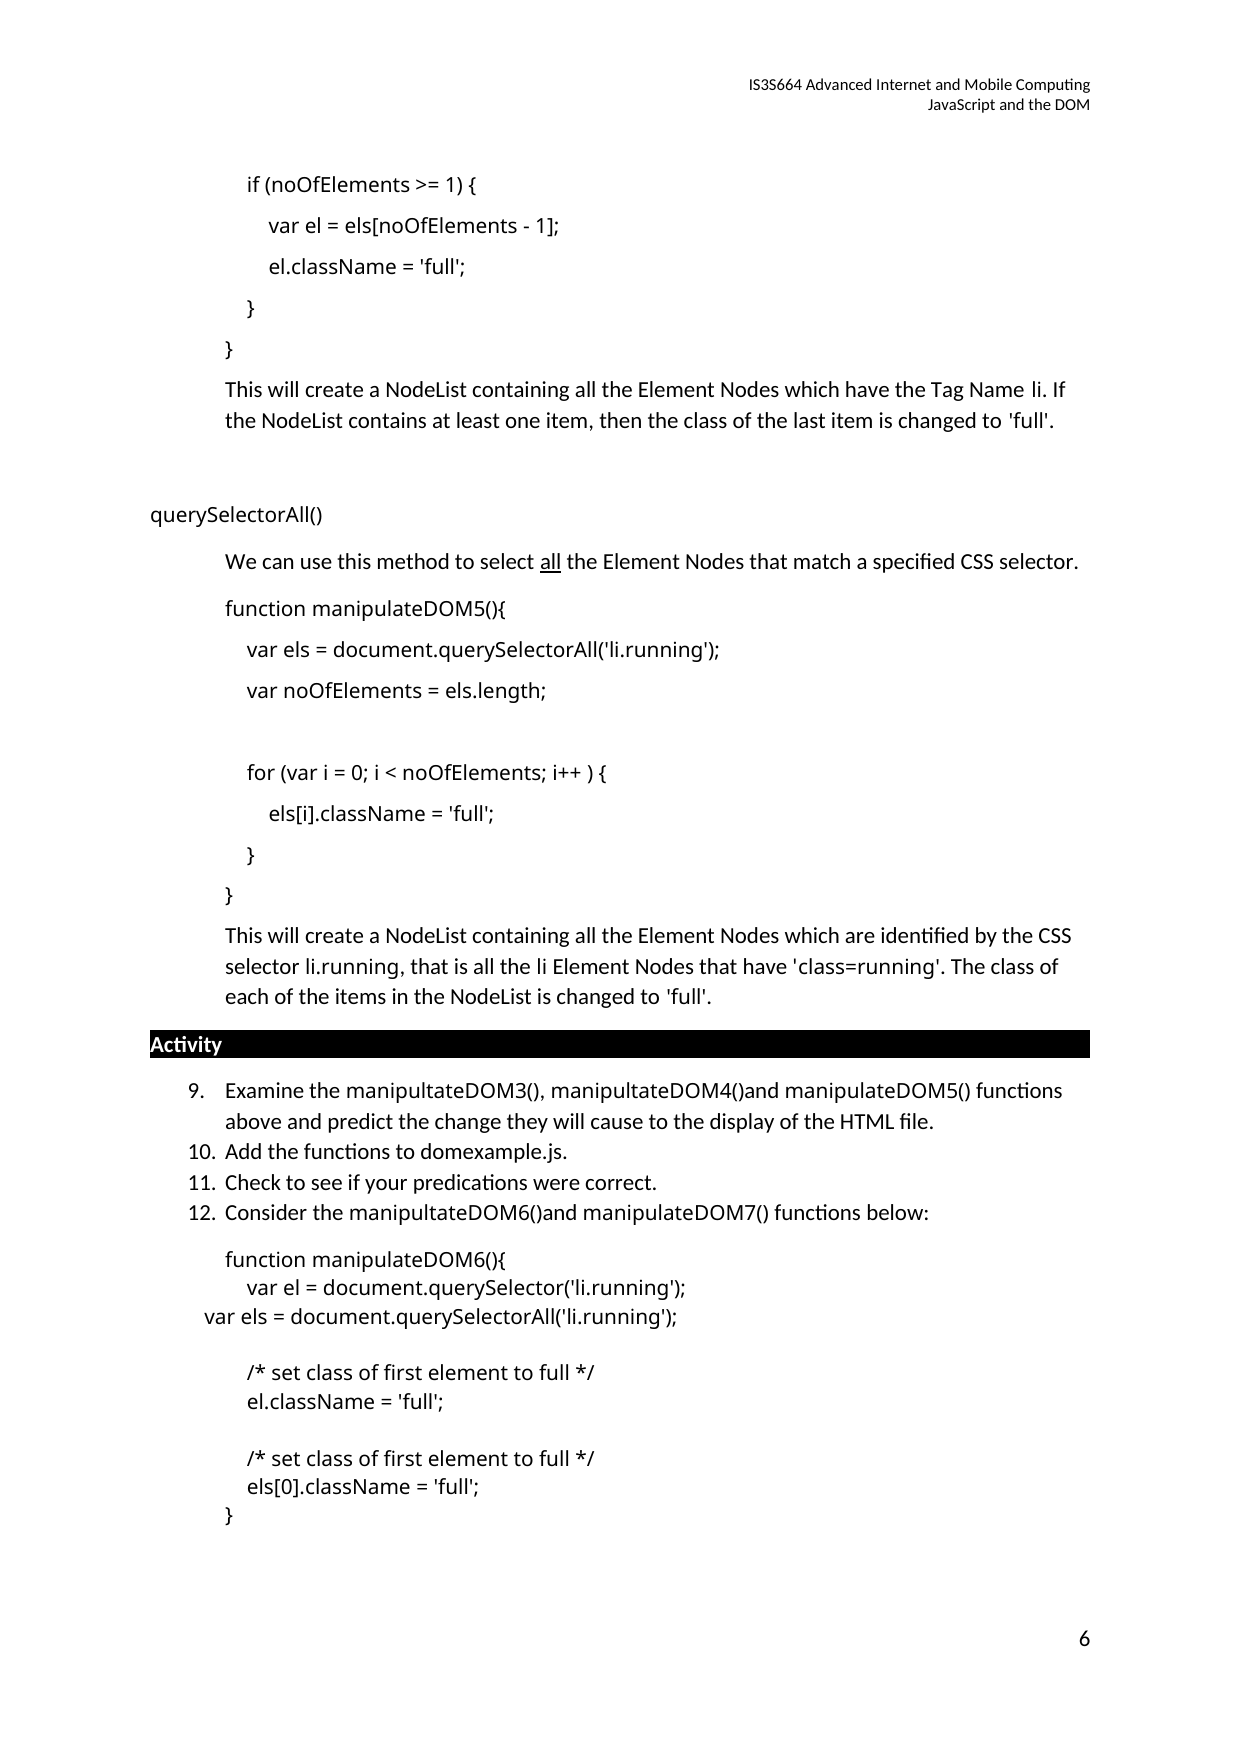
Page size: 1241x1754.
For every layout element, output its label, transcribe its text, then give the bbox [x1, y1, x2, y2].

text function manipulateDOM6(){ [225, 1245, 1090, 1273]
text var noOfElements = els.length; [225, 676, 1090, 704]
text } [225, 840, 1090, 868]
text els[i].className = 'full'; [225, 799, 1090, 827]
text var el = els[noOfElements - 1]; [225, 211, 1090, 240]
text } [225, 881, 1090, 909]
text This will create a NodeList containing all the Element Nodes which are identified by the CSS selector li.running, that is all the li Element Nodes that have 'class=running'. The class of each of the items in the NodeList is changed to 'full'. [225, 922, 1090, 1011]
text function manipulateDOM5(){ [225, 594, 1090, 622]
list Consider the manipultateDOM6()and manipulateDOM7() functions below: [187, 1198, 1090, 1226]
text el.className = 'full'; [225, 252, 1090, 281]
text We can use this method to select all the Element Nodes that match a specified CSS selector. [225, 547, 1090, 575]
text } [225, 334, 1090, 363]
text Activity [150, 1030, 1090, 1058]
list Check to see if your predications were correct. [187, 1168, 1090, 1196]
text els[0].className = 'full'; [225, 1472, 1090, 1501]
text if (noOfElements >= 1) { [225, 170, 1090, 199]
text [225, 1444, 1090, 1472]
text el.className = 'full'; [225, 1387, 1090, 1415]
text This will create a NodeList containing all the Element Nodes which have the Tag Name li. If the NodeList contains at least one item, then the class of the last item is changed to 'full'. [225, 375, 1090, 434]
text } [225, 1501, 1090, 1529]
text querySelectorAll() [150, 500, 1090, 528]
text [225, 1358, 1090, 1387]
text var els = document.querySelectorAll('li.running'); [225, 635, 1090, 663]
text var el = document.querySelector('li.running'); [225, 1273, 1090, 1302]
text for (var i = 0; i < noOfElements; i++ ) { [225, 758, 1090, 786]
list Examine the manipultateDOM3(), manipultateDOM4()and manipulateDOM5() functions above and predict the change they will cause to the display of the HTML file. [187, 1077, 1090, 1135]
list Add the functions to domexample.js. [187, 1137, 1090, 1165]
text var els = document.querySelectorAll('li.running'); [150, 1302, 1090, 1330]
text } [225, 293, 1090, 322]
